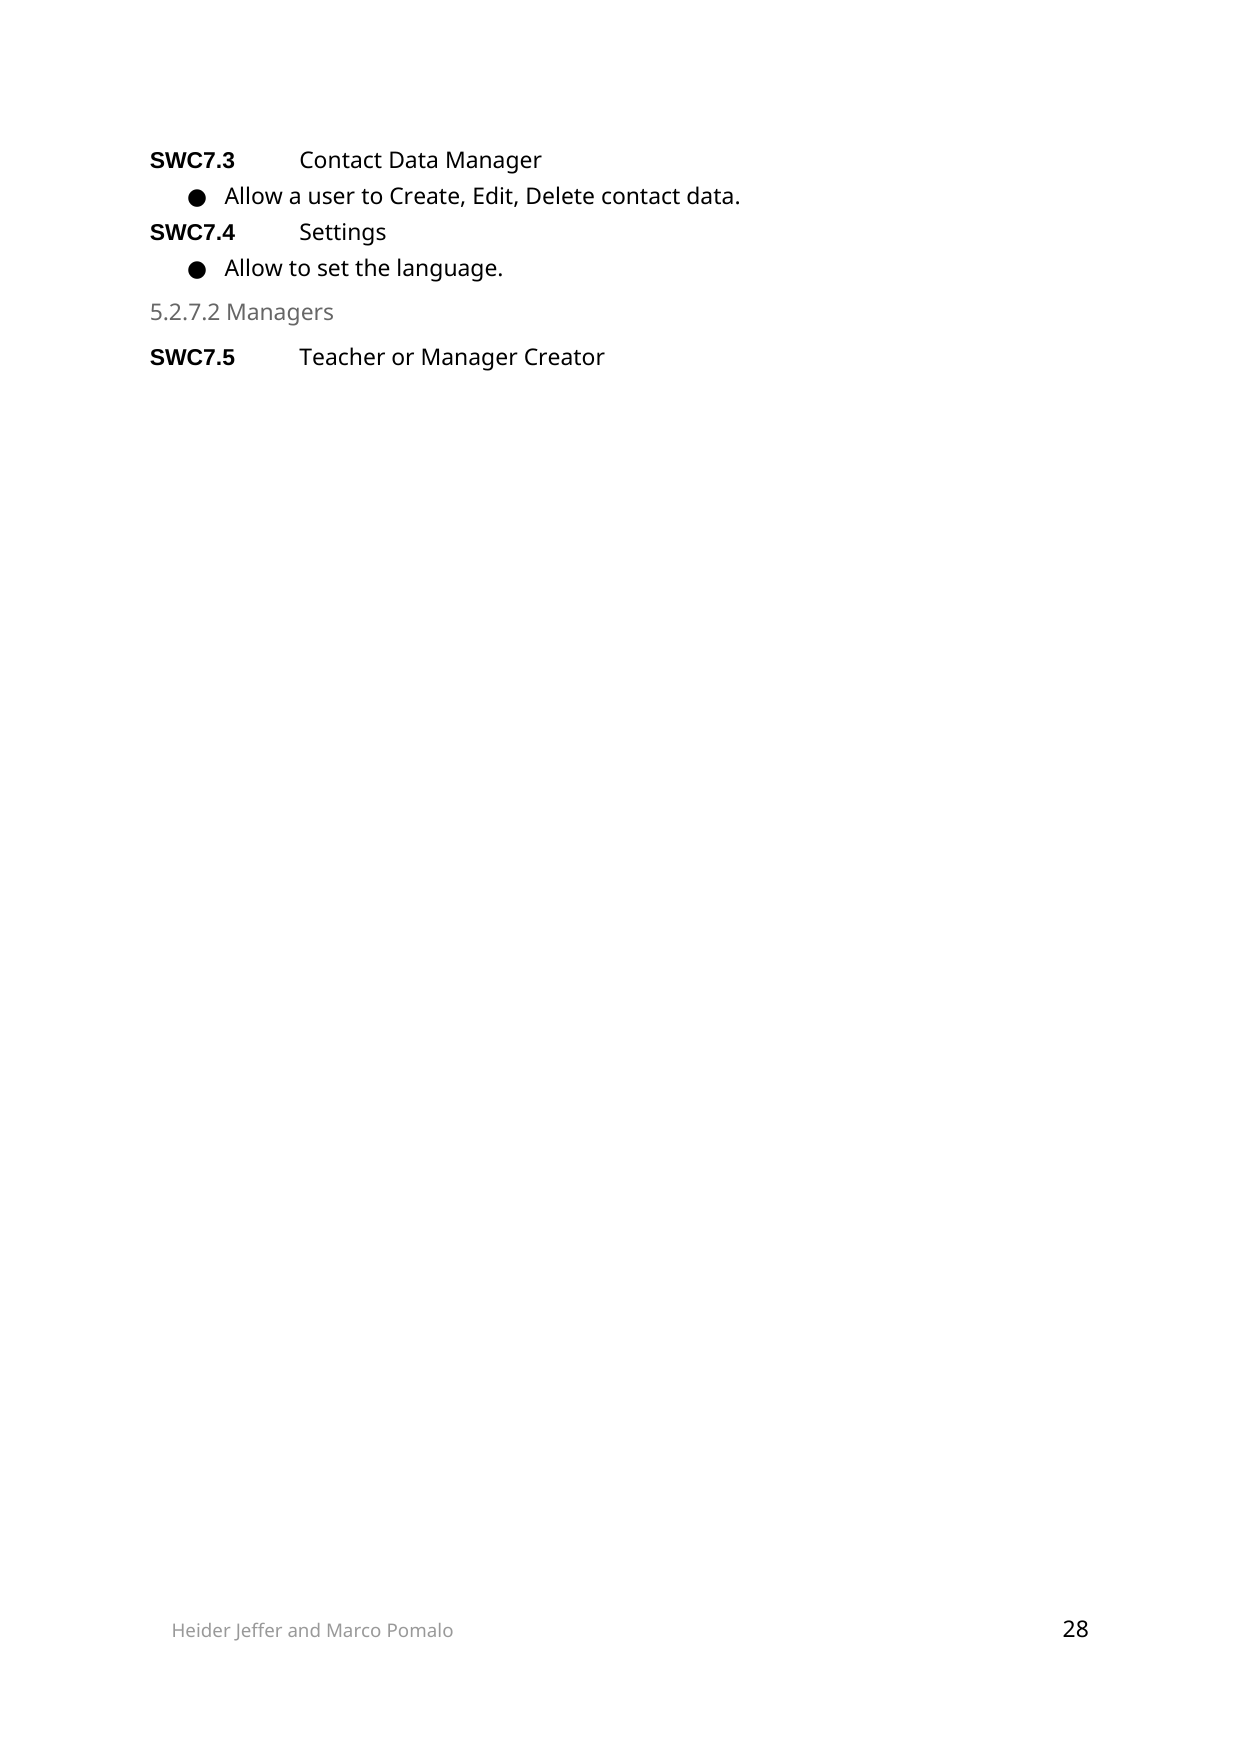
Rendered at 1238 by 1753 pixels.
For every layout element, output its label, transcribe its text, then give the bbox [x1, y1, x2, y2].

text SWC7.3 Contact Data Manager [149, 144, 1102, 175]
list Managers [149, 296, 1102, 327]
text SWC7.4 Settings [149, 216, 1102, 247]
text SWC7.5 Teacher or Manager Creator [149, 341, 1102, 372]
list Allow to set the language. [187, 252, 1102, 283]
list Allow a user to Create, Edit, Delete contact data. [187, 180, 1102, 211]
